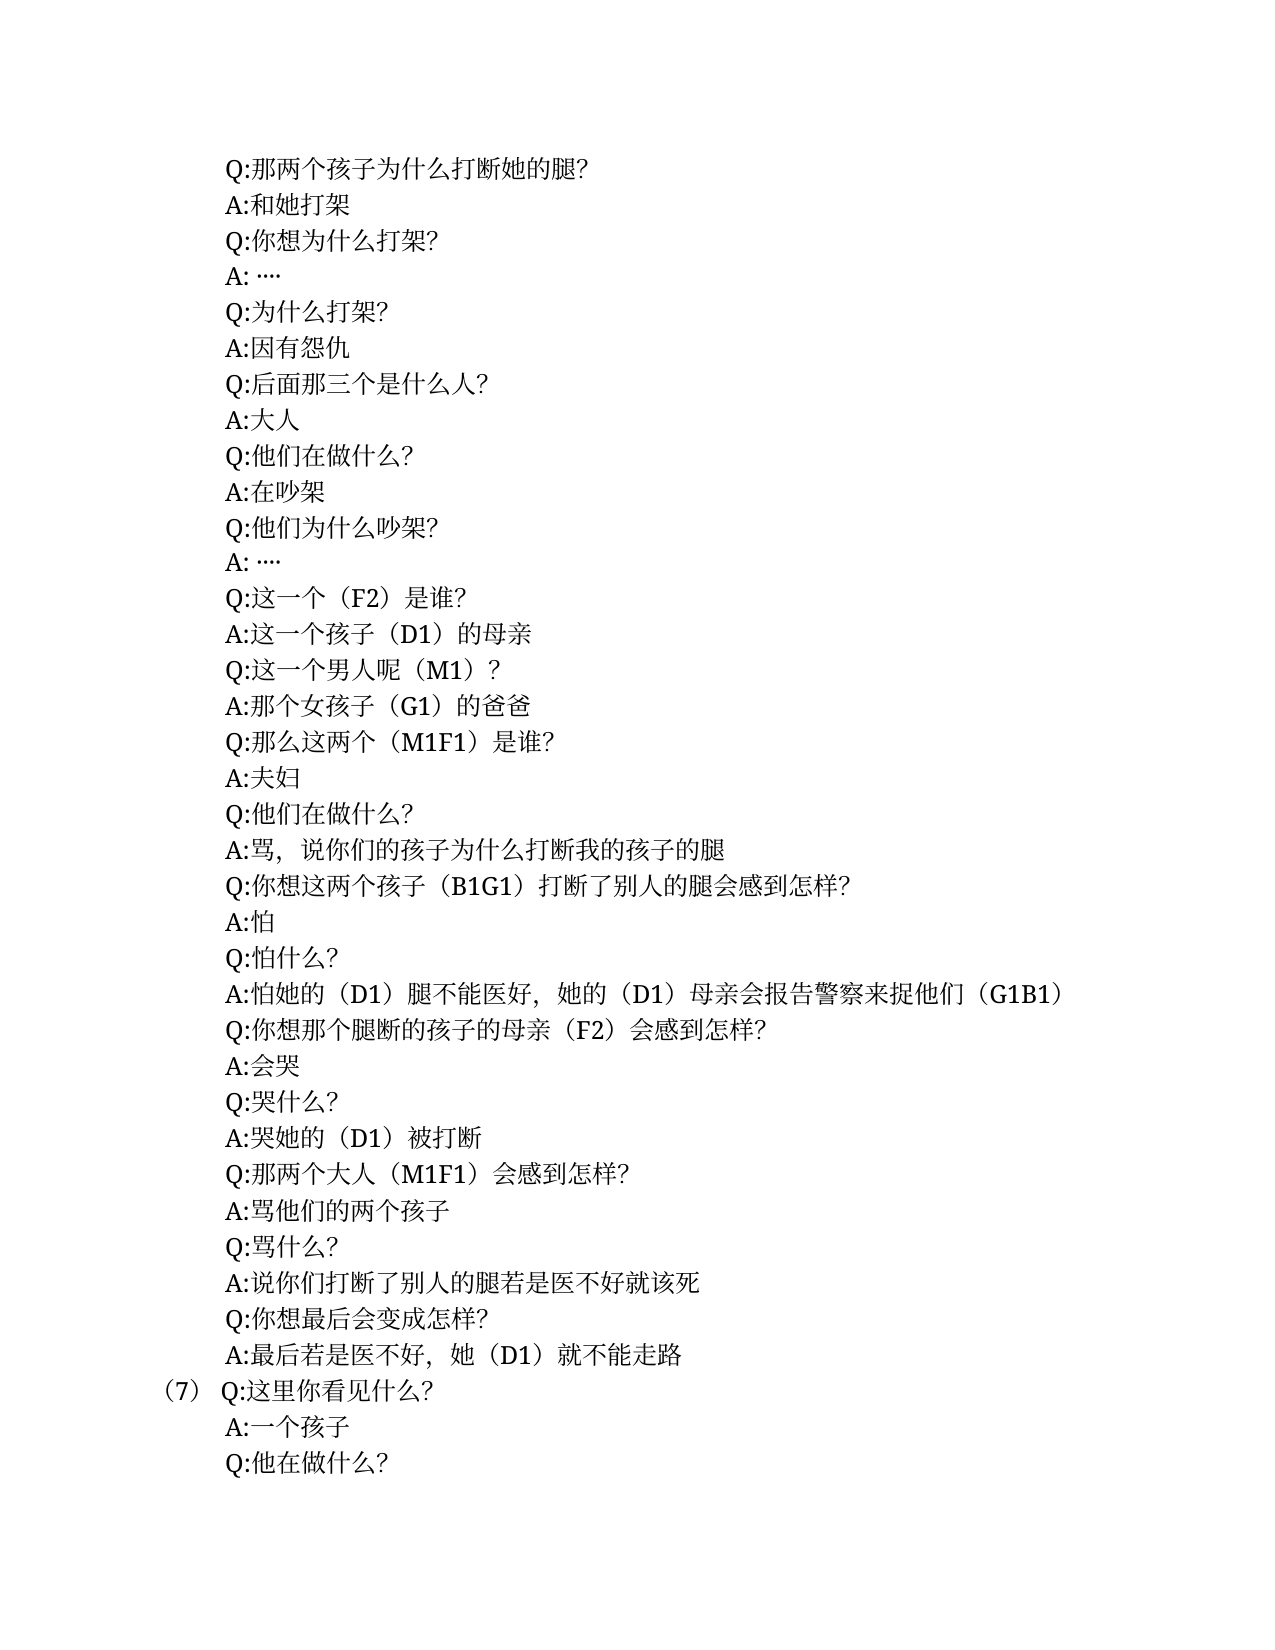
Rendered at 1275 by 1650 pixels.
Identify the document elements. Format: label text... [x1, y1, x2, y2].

text A:这一个孩子（D1）的母亲 [150, 614, 1125, 651]
text Q:他们在做什么？ [150, 436, 1125, 472]
text A:骂他们的两个孩子 [150, 1191, 1125, 1227]
text A:怕 [150, 903, 1125, 939]
text A:哭她的（D1）被打断 [150, 1119, 1125, 1155]
text A:会哭 [150, 1047, 1125, 1083]
text A:和她打架 [150, 186, 1125, 222]
text Q:你想最后会变成怎样？ [150, 1299, 1125, 1335]
text A:一个孩子 [150, 1407, 1125, 1443]
text Q:那两个孩子为什么打断她的腿？ [150, 150, 1125, 186]
text A:因有怨仇 [150, 328, 1125, 364]
text Q:你想为什么打架？ [150, 222, 1125, 258]
text （7） Q:这里你看见什么？ [150, 1371, 1125, 1407]
text Q:他在做什么？ [150, 1443, 1125, 1479]
text Q:骂什么？ [150, 1227, 1125, 1263]
text A:说你们打断了别人的腿若是医不好就该死 [150, 1263, 1125, 1299]
text A:怕她的（D1）腿不能医好，她的（D1）母亲会报告警察来捉他们（G1B1） [150, 975, 1125, 1011]
text A:在吵架 [150, 472, 1125, 508]
text Q:那么这两个（M1F1）是谁？ [150, 723, 1125, 759]
text A:夫妇 [150, 759, 1125, 795]
text Q:为什么打架？ [150, 292, 1125, 328]
text A: ···· [150, 258, 1125, 292]
text Q:哭什么？ [150, 1083, 1125, 1119]
text Q:怕什么？ [150, 939, 1125, 975]
text Q:他们为什么吵架？ [150, 508, 1125, 544]
text Q:后面那三个是什么人？ [150, 364, 1125, 400]
text Q:你想这两个孩子（B1G1）打断了别人的腿会感到怎样？ [150, 867, 1125, 903]
text A:大人 [150, 400, 1125, 436]
text Q:你想那个腿断的孩子的母亲（F2）会感到怎样？ [150, 1011, 1125, 1047]
text Q:那两个大人（M1F1）会感到怎样？ [150, 1155, 1125, 1191]
text Q:这一个（F2）是谁？ [150, 578, 1125, 614]
text A:那个女孩子（G1）的爸爸 [150, 687, 1125, 723]
text Q:他们在做什么？ [150, 795, 1125, 831]
text A: ···· [150, 544, 1125, 578]
text Q:这一个男人呢（M1）？ [150, 651, 1125, 687]
text A:最后若是医不好，她（D1）就不能走路 [150, 1335, 1125, 1371]
text A:骂，说你们的孩子为什么打断我的孩子的腿 [150, 831, 1125, 867]
